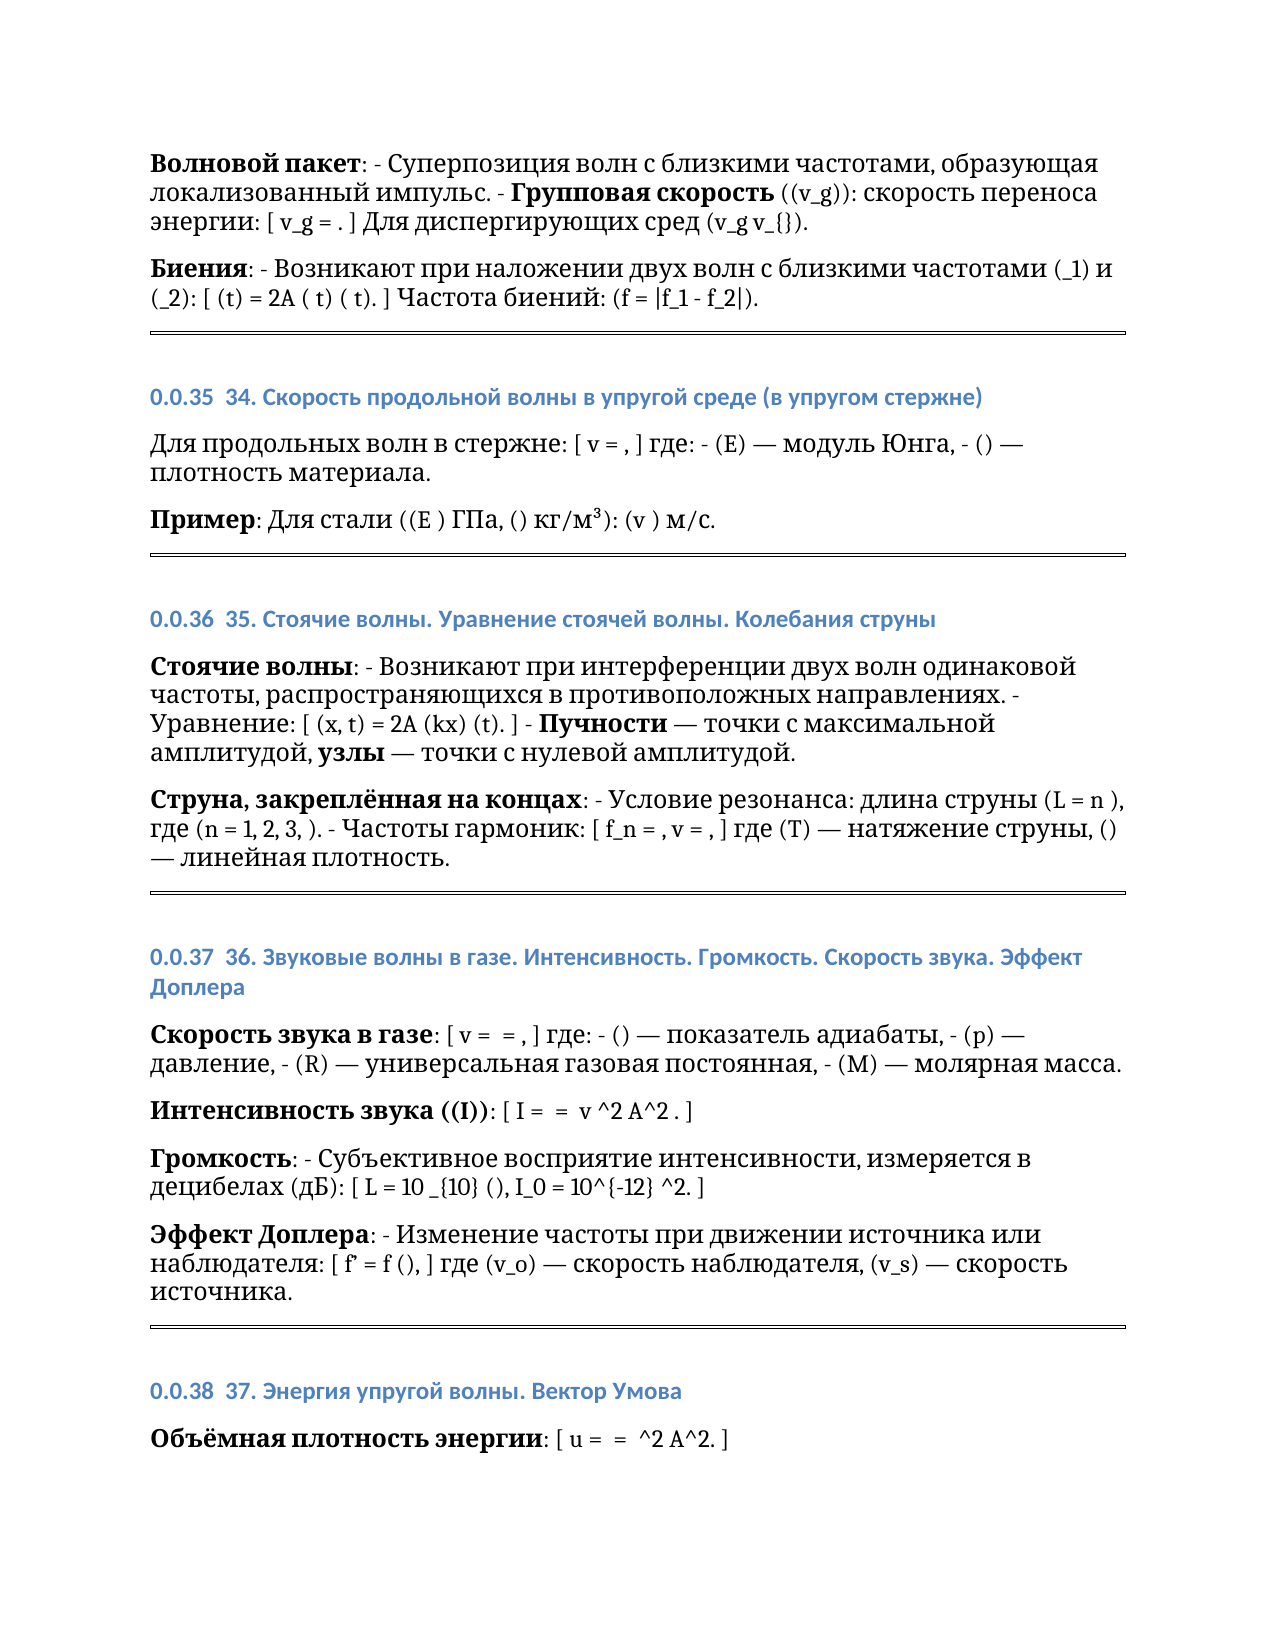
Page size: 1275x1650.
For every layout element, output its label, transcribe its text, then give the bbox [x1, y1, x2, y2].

text Объёмная плотность энергии: [ u = = ^2 A^2. ] [150, 1425, 1125, 1453]
text Волновой пакет: - Суперпозиция волн с близкими частотами, образующая локализованный импульс. - Групповая скорость ((v_g)): скорость переноса энергии: [ v_g = . ] Для диспергирующих сред (v_g v_{}). [150, 150, 1125, 236]
text Биения: - Возникают при наложении двух волн с близкими частотами (_1) и (_2): [ (t) = 2A ( t) ( t). ] Частота биений: (f = |f_1 - f_2|). [150, 255, 1125, 312]
subtitle 0.0.38 37. Энергия упругой волны. Вектор Умова [150, 1375, 1125, 1406]
subtitle 0.0.36 35. Стоячие волны. Уравнение стоячей волны. Колебания струны [150, 603, 1125, 634]
text Струна, закреплённая на концах: - Условие резонанса: длина струны (L = n ), где (n = 1, 2, 3, ). - Частоты гармоник: [ f_n = , v = , ] где (T) — натяжение струны, () — линейная плотность. [150, 786, 1125, 873]
text Громкость: - Субъективное восприятие интенсивности, измеряется в децибелах (дБ): [ L = 10 _{10} (), I_0 = 10^{-12} ^2. ] [150, 1144, 1125, 1202]
subtitle 0.0.35 34. Скорость продольной волны в упругой среде (в упругом стержне) [150, 381, 1125, 411]
text Интенсивность звука ((I)): [ I = = v ^2 A^2 . ] [150, 1097, 1125, 1126]
text Стоячие волны: - Возникают при интерференции двух волн одинаковой частоты, распространяющихся в противоположных направлениях. - Уравнение: [ (x, t) = 2A (kx) (t). ] - Пучности — точки с максимальной амплитудой, узлы — точки с нулевой амплитудой. [150, 653, 1125, 768]
text Эффект Доплера: - Изменение частоты при движении источника или наблюдателя: [ f’ = f (), ] где (v_o) — скорость наблюдателя, (v_s) — скорость источника. [150, 1221, 1125, 1307]
text Пример: Для стали ((E ) ГПа, () кг/м³): (v ) м/с. [150, 506, 1125, 535]
subtitle 0.0.37 36. Звуковые волны в газе. Интенсивность. Громкость. Скорость звука. Эффект Доплера [150, 941, 1125, 1002]
text Скорость звука в газе: [ v = = , ] где: - () — показатель адиабаты, - (p) — давление, - (R) — универсальная газовая постоянная, - (M) — молярная масса. [150, 1021, 1125, 1078]
text Для продольных волн в стержне: [ v = , ] где: - (E) — модуль Юнга, - () — плотность материала. [150, 430, 1125, 488]
